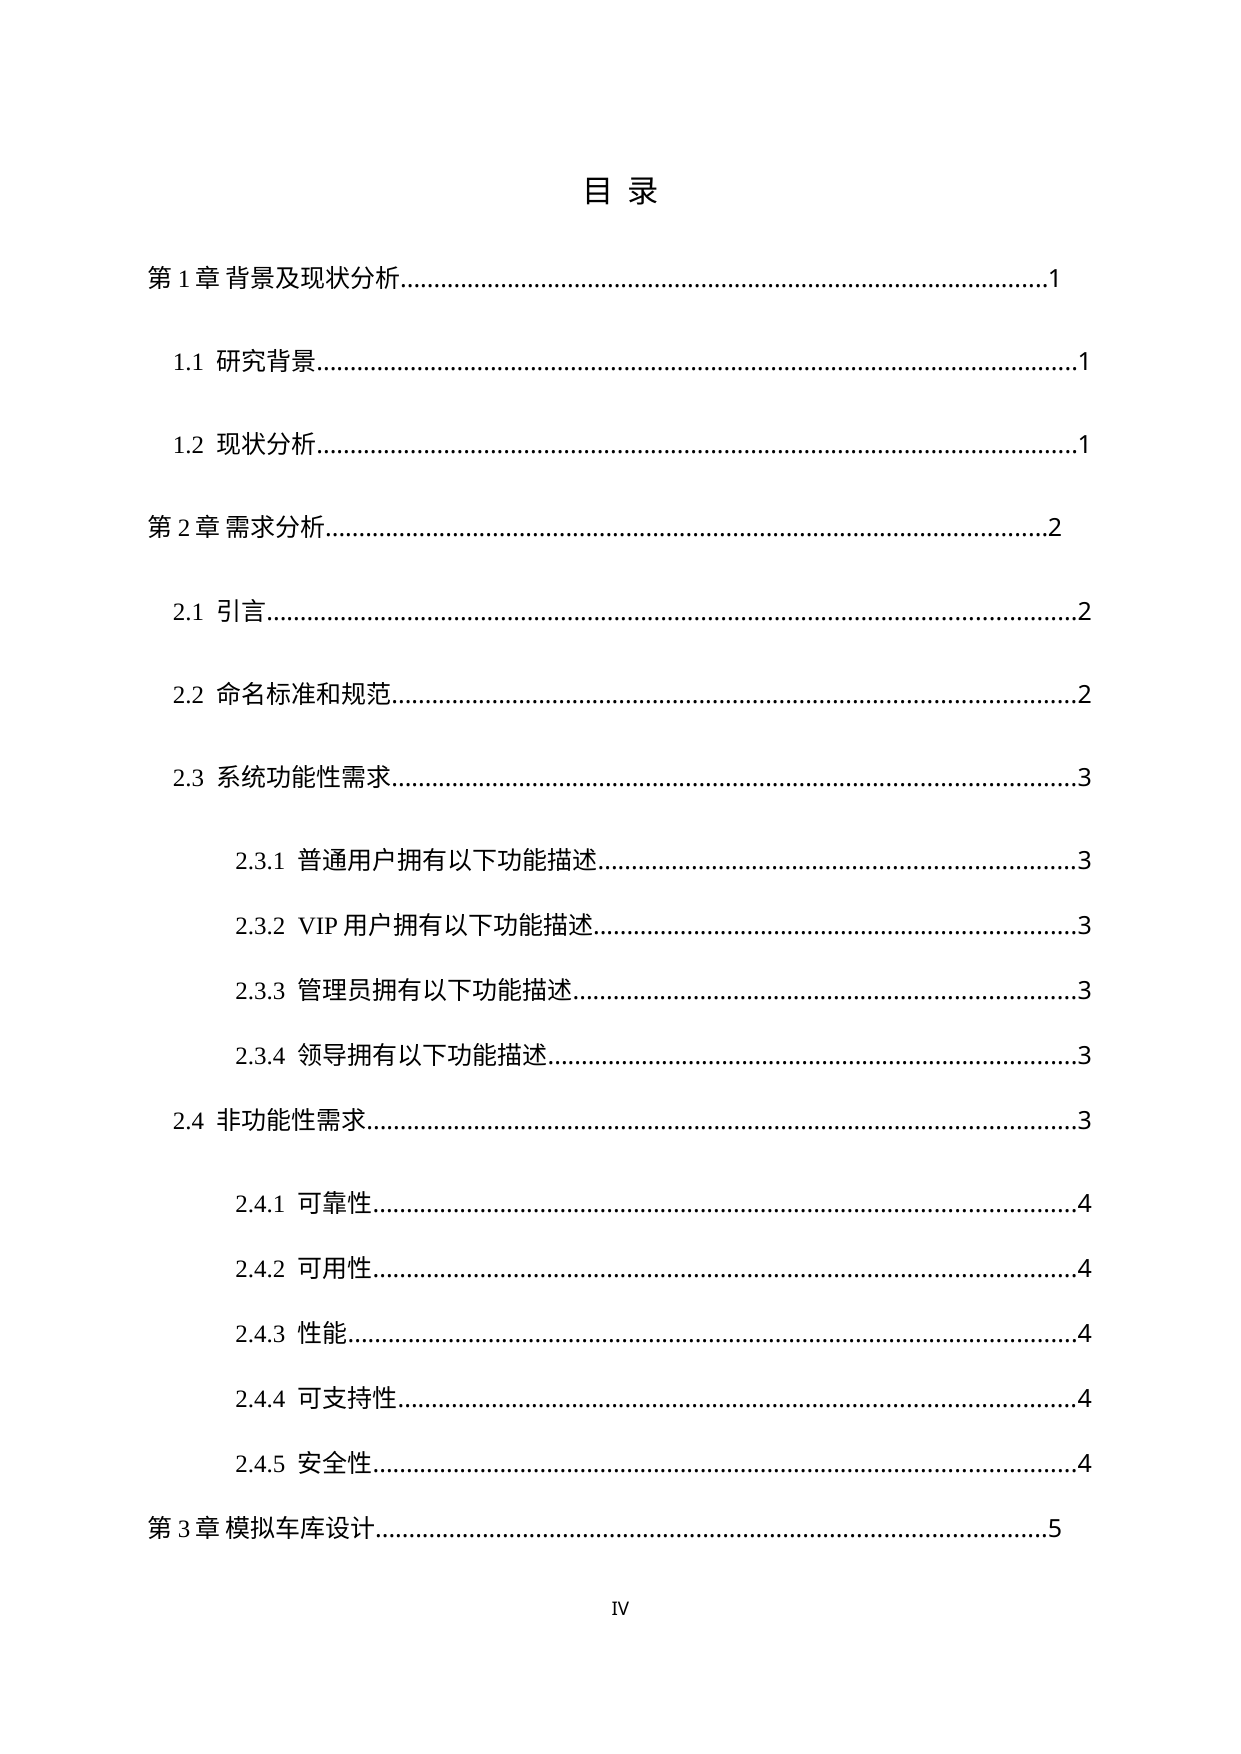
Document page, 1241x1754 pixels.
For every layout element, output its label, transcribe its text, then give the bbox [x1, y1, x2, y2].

text 2.2 命名标准和规范 2 [148, 660, 1092, 725]
text 2.3.3 管理员拥有以下功能描述 3 [235, 956, 1092, 1021]
text 第2章 需求分析 2 [148, 493, 1092, 558]
text 2.1 引言 2 [148, 577, 1092, 642]
text 1.2 现状分析 1 [148, 410, 1092, 475]
text 2.3.4 领导拥有以下功能描述 3 [235, 1021, 1092, 1086]
text 目 录 [148, 156, 1092, 221]
text 第3章 模拟车库设计 5 [148, 1494, 1092, 1559]
text 第1章 背景及现状分析 1 [148, 244, 1092, 309]
text 2.4 非功能性需求 3 [148, 1086, 1092, 1151]
text 2.4.1 可靠性 4 [235, 1169, 1092, 1234]
text 1.1 研究背景 1 [148, 327, 1092, 392]
text 2.4.2 可用性 4 [235, 1234, 1092, 1299]
text 2.3 系统功能性需求 3 [148, 743, 1092, 808]
text 2.3.1 普通用户拥有以下功能描述 3 [235, 826, 1092, 891]
text 2.4.3 性能 4 [235, 1299, 1092, 1364]
text 2.4.5 安全性 4 [235, 1429, 1092, 1494]
text 2.4.4 可支持性 4 [235, 1364, 1092, 1429]
text 2.3.2 VIP用户拥有以下功能描述 3 [235, 891, 1092, 956]
